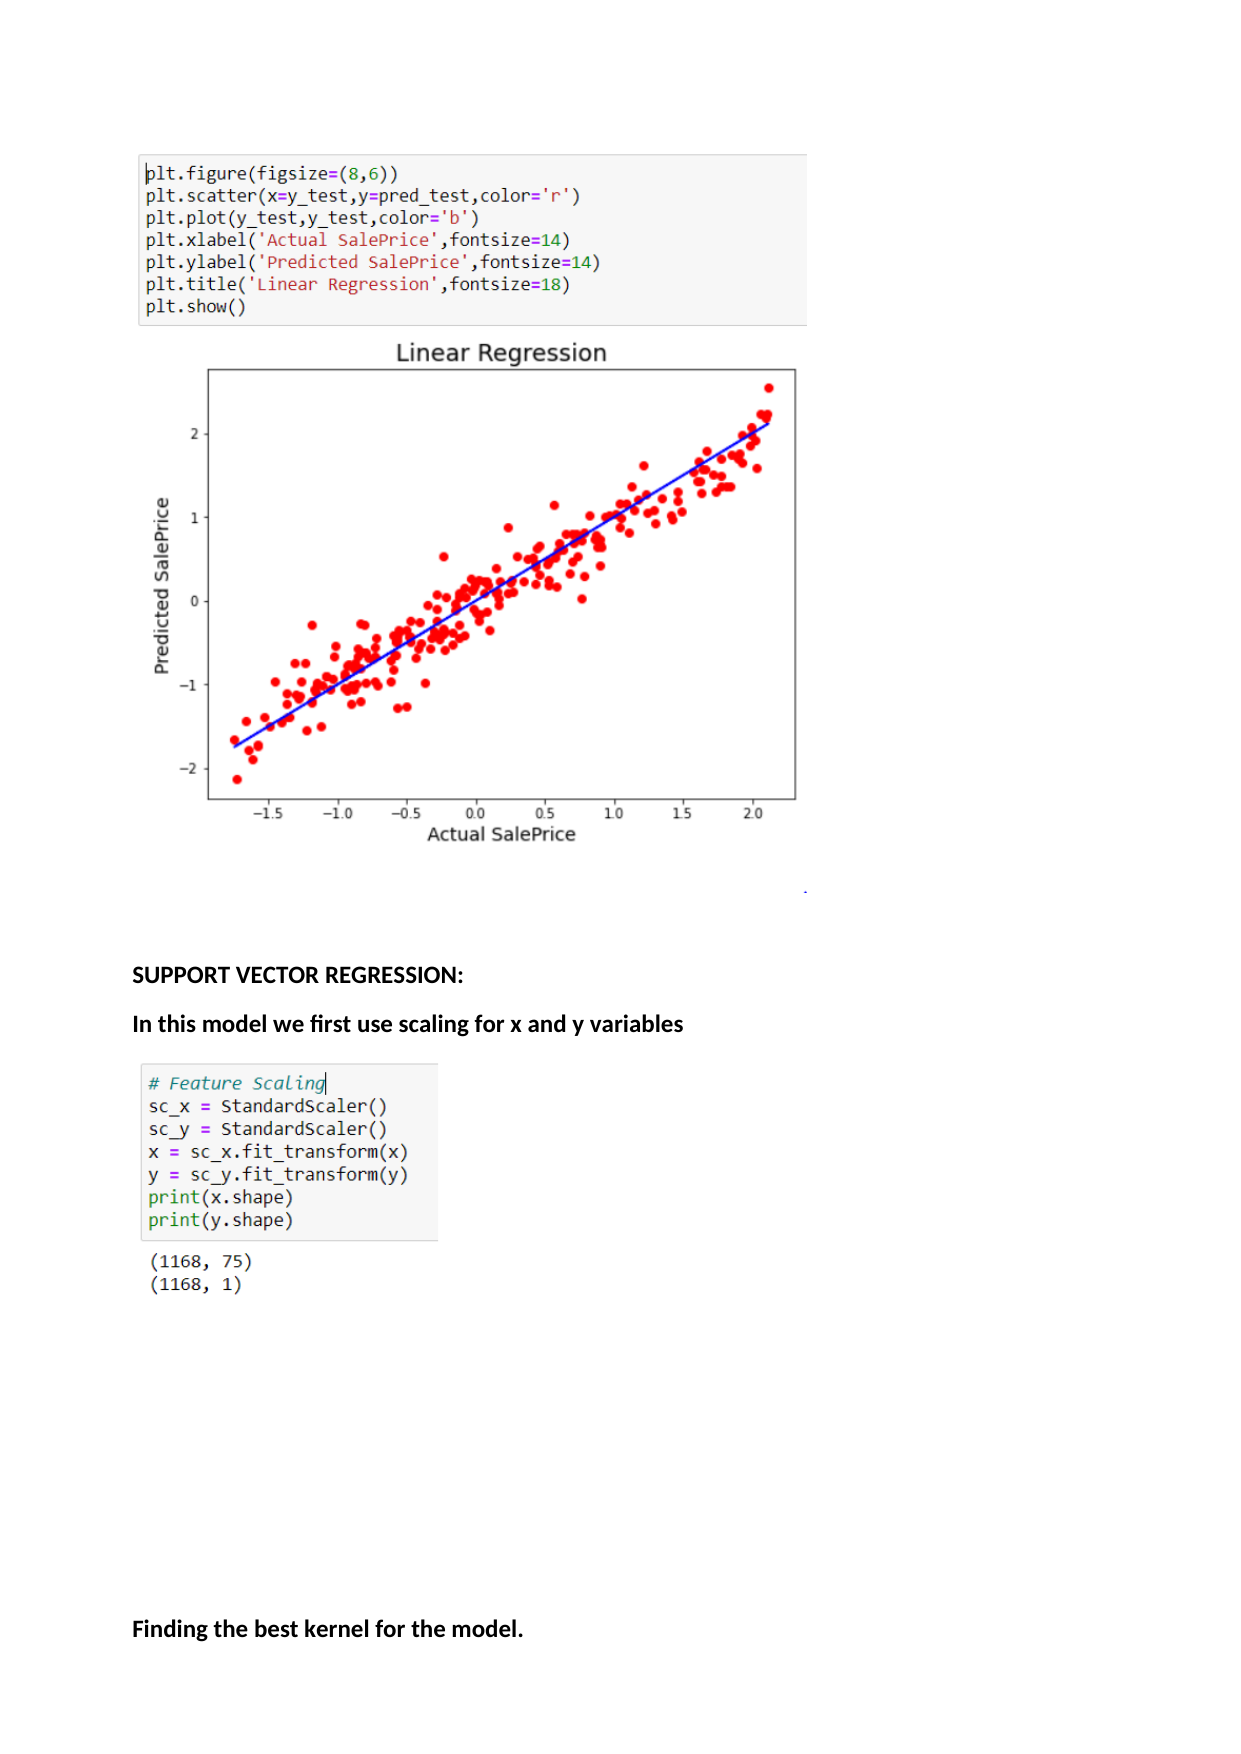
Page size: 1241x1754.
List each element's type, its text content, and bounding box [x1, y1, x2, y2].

picture [132, 150, 807, 893]
text SUPPORT VECTOR REGRESSION: [132, 959, 1092, 990]
text Finding the best kernel for the model. [132, 1613, 1092, 1644]
picture [132, 1057, 439, 1302]
text In this model we first use scaling for x and y variables [132, 1008, 1092, 1039]
